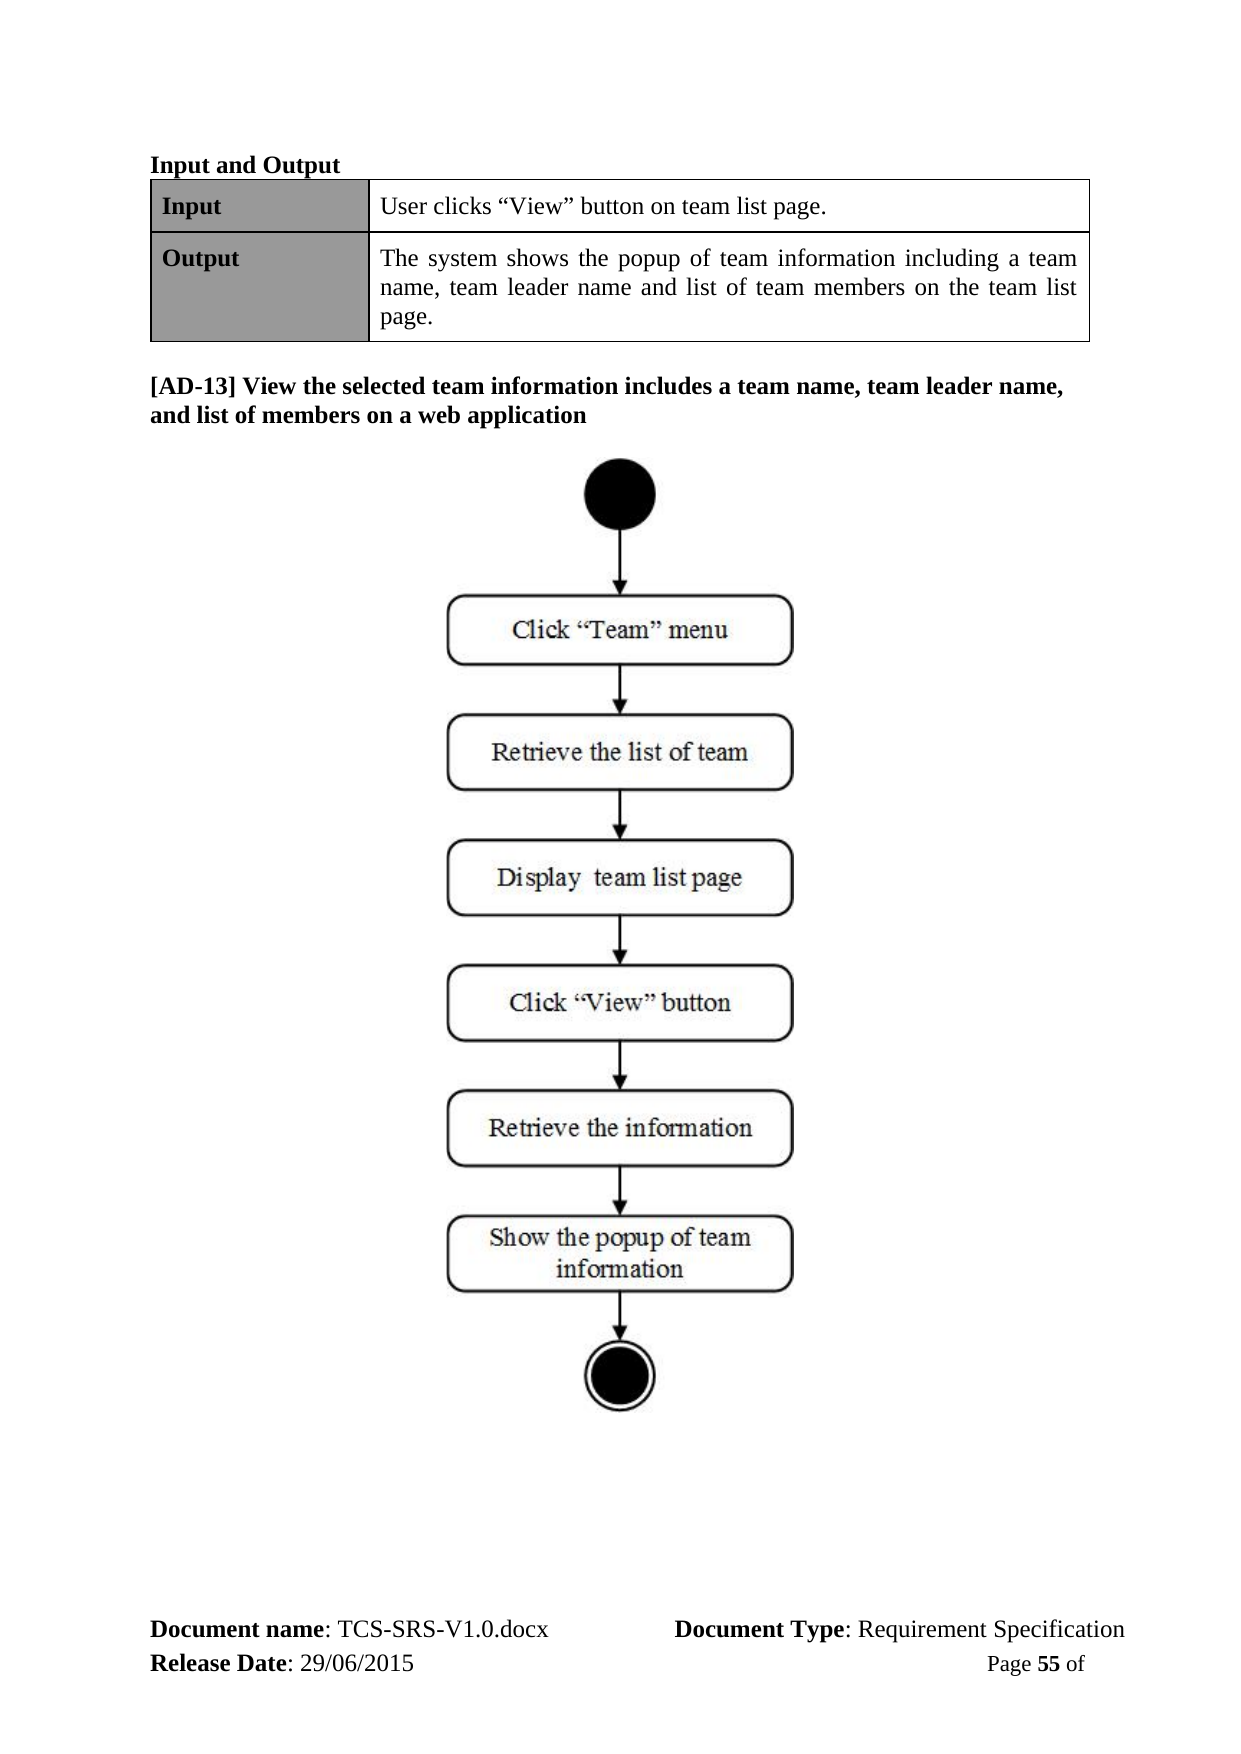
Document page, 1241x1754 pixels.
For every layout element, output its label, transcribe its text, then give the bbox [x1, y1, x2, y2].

table_cell The system shows the popup of team information including a team name, team leader name and list of team members on the team list page. [370, 233, 1089, 341]
picture [446, 457, 794, 1413]
table_header User clicks “View” button on team list page. [370, 180, 1089, 231]
table_cell Output [152, 233, 368, 341]
text Input and Output [150, 150, 1090, 179]
text [AD-13] View the selected team information includes a team name, team leader name, and list of members on a web application [587, 371, 1090, 428]
table_header Input [152, 180, 368, 231]
